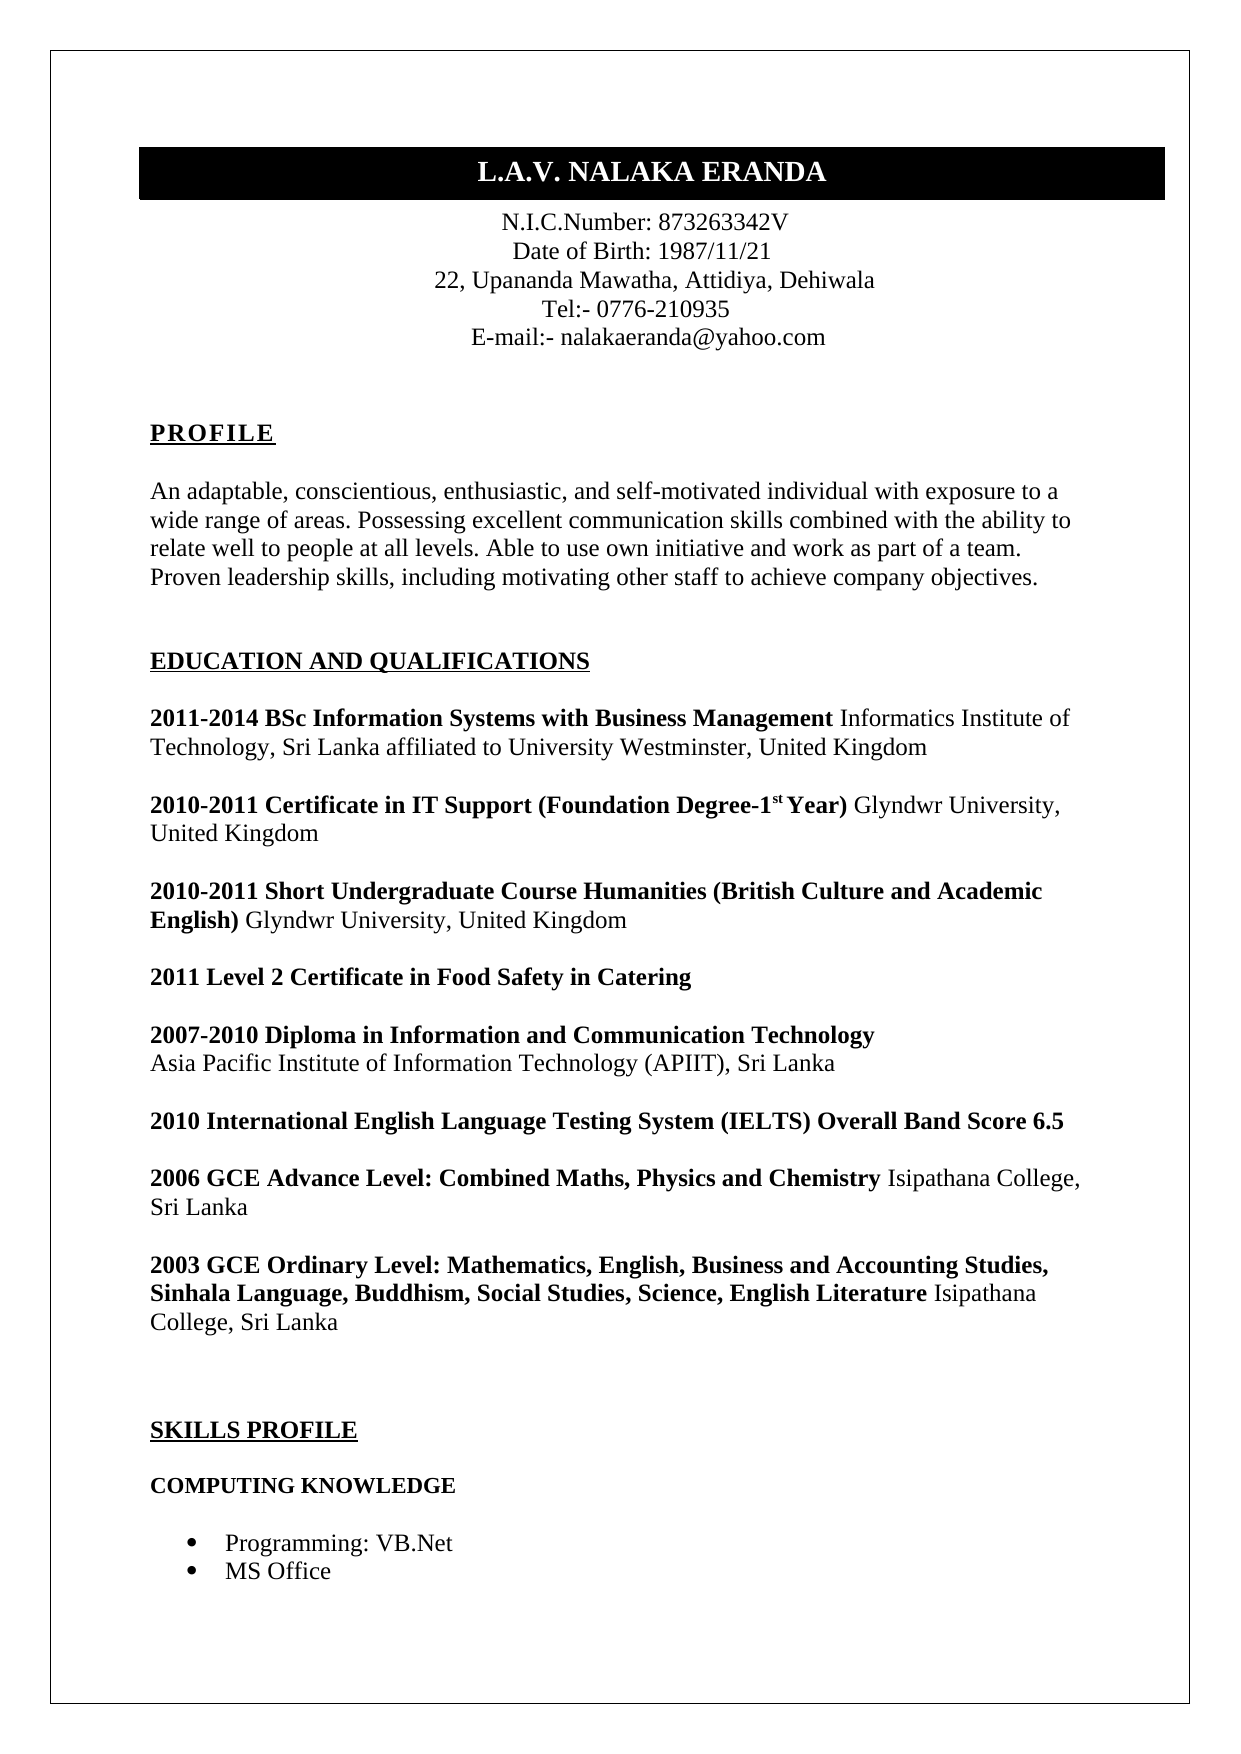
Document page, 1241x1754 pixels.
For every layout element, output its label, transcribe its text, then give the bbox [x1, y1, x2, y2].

text 2010 International English Language Testing System (IELTS) Overall Band Score 6.5 [150, 1106, 1090, 1135]
text COMPUTING KNOWLEDGE [150, 1473, 1090, 1499]
list MS Office [187, 1556, 1090, 1585]
text 2007-2010 Diploma in Information and Communication Technology [150, 1020, 1090, 1048]
text SKILLS PROFILE [150, 1415, 1090, 1444]
text 2003 GCE Ordinary Level: Mathematics, English, Business and Accounting Studies, Sinhala Language, Buddhism, Social Studies, Science, English Literature Isipathana College, Sri Lanka [150, 1250, 1090, 1336]
text Asia Pacific Institute of Information Technology (APIIT), Sri Lanka [150, 1048, 1090, 1077]
text 22, Upananda Mawatha, Attidiya, Dehiwala [150, 265, 1090, 294]
text EDUCATION AND QUALIFICATIONS [150, 646, 1090, 675]
text E-mail:- nalakaeranda@yahoo.com [150, 322, 1090, 351]
text N.I.C.Number: 873263342V [150, 207, 1090, 236]
list Programming: VB.Net [187, 1528, 1090, 1556]
text An adaptable, conscientious, enthusiastic, and self-motivated individual with exposure to a wide range of areas. Possessing excellent communication skills combined with the ability to relate well to people at all levels. Able to use own initiative and work as part of a team. Proven leadership skills, including motivating other staff to achieve company objectives. [150, 476, 1090, 591]
text 2006 GCE Advance Level: Combined Maths, Physics and Chemistry Isipathana College, Sri Lanka [150, 1163, 1090, 1221]
text PROFILE [150, 418, 1090, 447]
text 2011 Level 2 Certificate in Food Safety in Catering [150, 962, 1090, 991]
text Date of Birth: 1987/11/21 [150, 236, 1090, 265]
text Tel:- 0776-210935 [150, 294, 1090, 322]
text 2011-2014 BSc Information Systems with Business Management Informatics Institute of Technology, Sri Lanka affiliated to University Westminster, United Kingdom [150, 703, 1090, 761]
text 2010-2011 Certificate in IT Support (Foundation Degree-1st Year) Glyndwr University, United Kingdom [150, 790, 1090, 847]
text 2010-2011 Short Undergraduate Course Humanities (British Culture and Academic English) Glyndwr University, United Kingdom [150, 876, 1090, 933]
